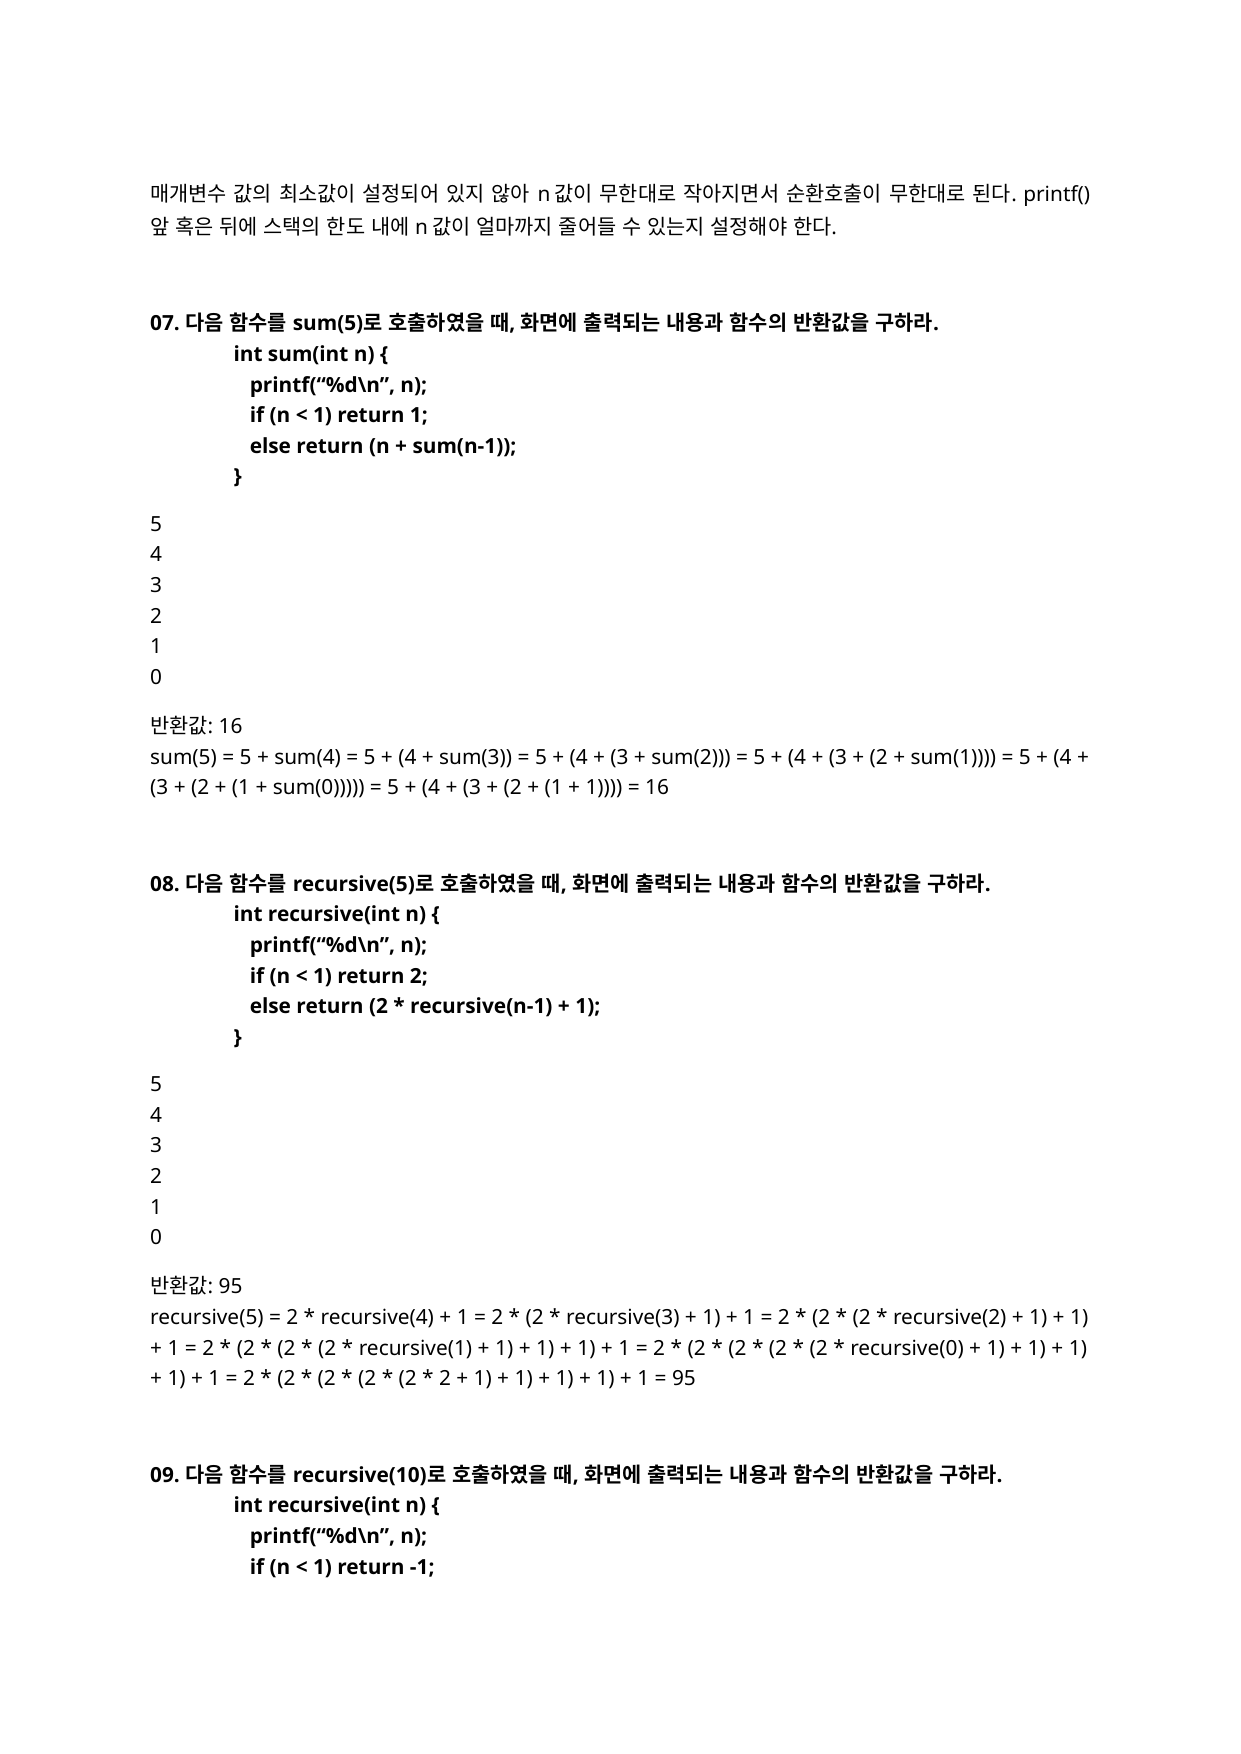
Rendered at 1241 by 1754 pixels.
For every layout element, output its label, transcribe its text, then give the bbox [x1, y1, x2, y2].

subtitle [150, 1458, 1090, 1580]
text 반환값: 16 sum(5) = 5 + sum(4) = 5 + (4 + sum(3)) = 5 + (4 + (3 + sum(2))) = 5 + (4 + (3 + (2 + sum(1)))) = 5 + (4 + (3 + (2 + (1 + sum(0))))) = 5 + (4 + (3 + (2 + (1 + 1)))) = 16 [150, 709, 1090, 801]
text 매개변수 값의 최소값이 설정되어 있지 않아 n값이 무한대로 작아지면서 순환호출이 무한대로 된다. printf() 앞 혹은 뒤에 스택의 한도 내에 n값이 얼마까지 줄어들 수 있는지 설정해야 한다. [150, 177, 1090, 240]
subtitle 07. 다음 함수를 sum(5)로 호출하였을 때, 화면에 출력되는 내용과 함수의 반환값을 구하라. int sum(int n) { printf(“%d\n”, n); if (n < 1) return 1; else return (n + sum(n-1)); } [150, 307, 1090, 490]
text 반환값: 95 recursive(5) = 2 * recursive(4) + 1 = 2 * (2 * recursive(3) + 1) + 1 = 2 * (2 * (2 * recursive(2) + 1) + 1) + 1 = 2 * (2 * (2 * (2 * recursive(1) + 1) + 1) + 1) + 1 = 2 * (2 * (2 * (2 * (2 * recursive(0) + 1) + 1) + 1) + 1) + 1 = 2 * (2 * (2 * (2 * (2 * 2 + 1) + 1) + 1) + 1) + 1 = 95 [150, 1270, 1090, 1392]
text 5 4 3 2 1 0 [150, 1069, 1090, 1251]
subtitle 08. 다음 함수를 recursive(5)로 호출하였을 때, 화면에 출력되는 내용과 함수의 반환값을 구하라. int recursive(int n) { printf(“%d\n”, n); if (n < 1) return 2; else return (2 * recursive(n-1) + 1); } [150, 867, 1090, 1050]
text 5 4 3 2 1 0 [150, 509, 1090, 690]
